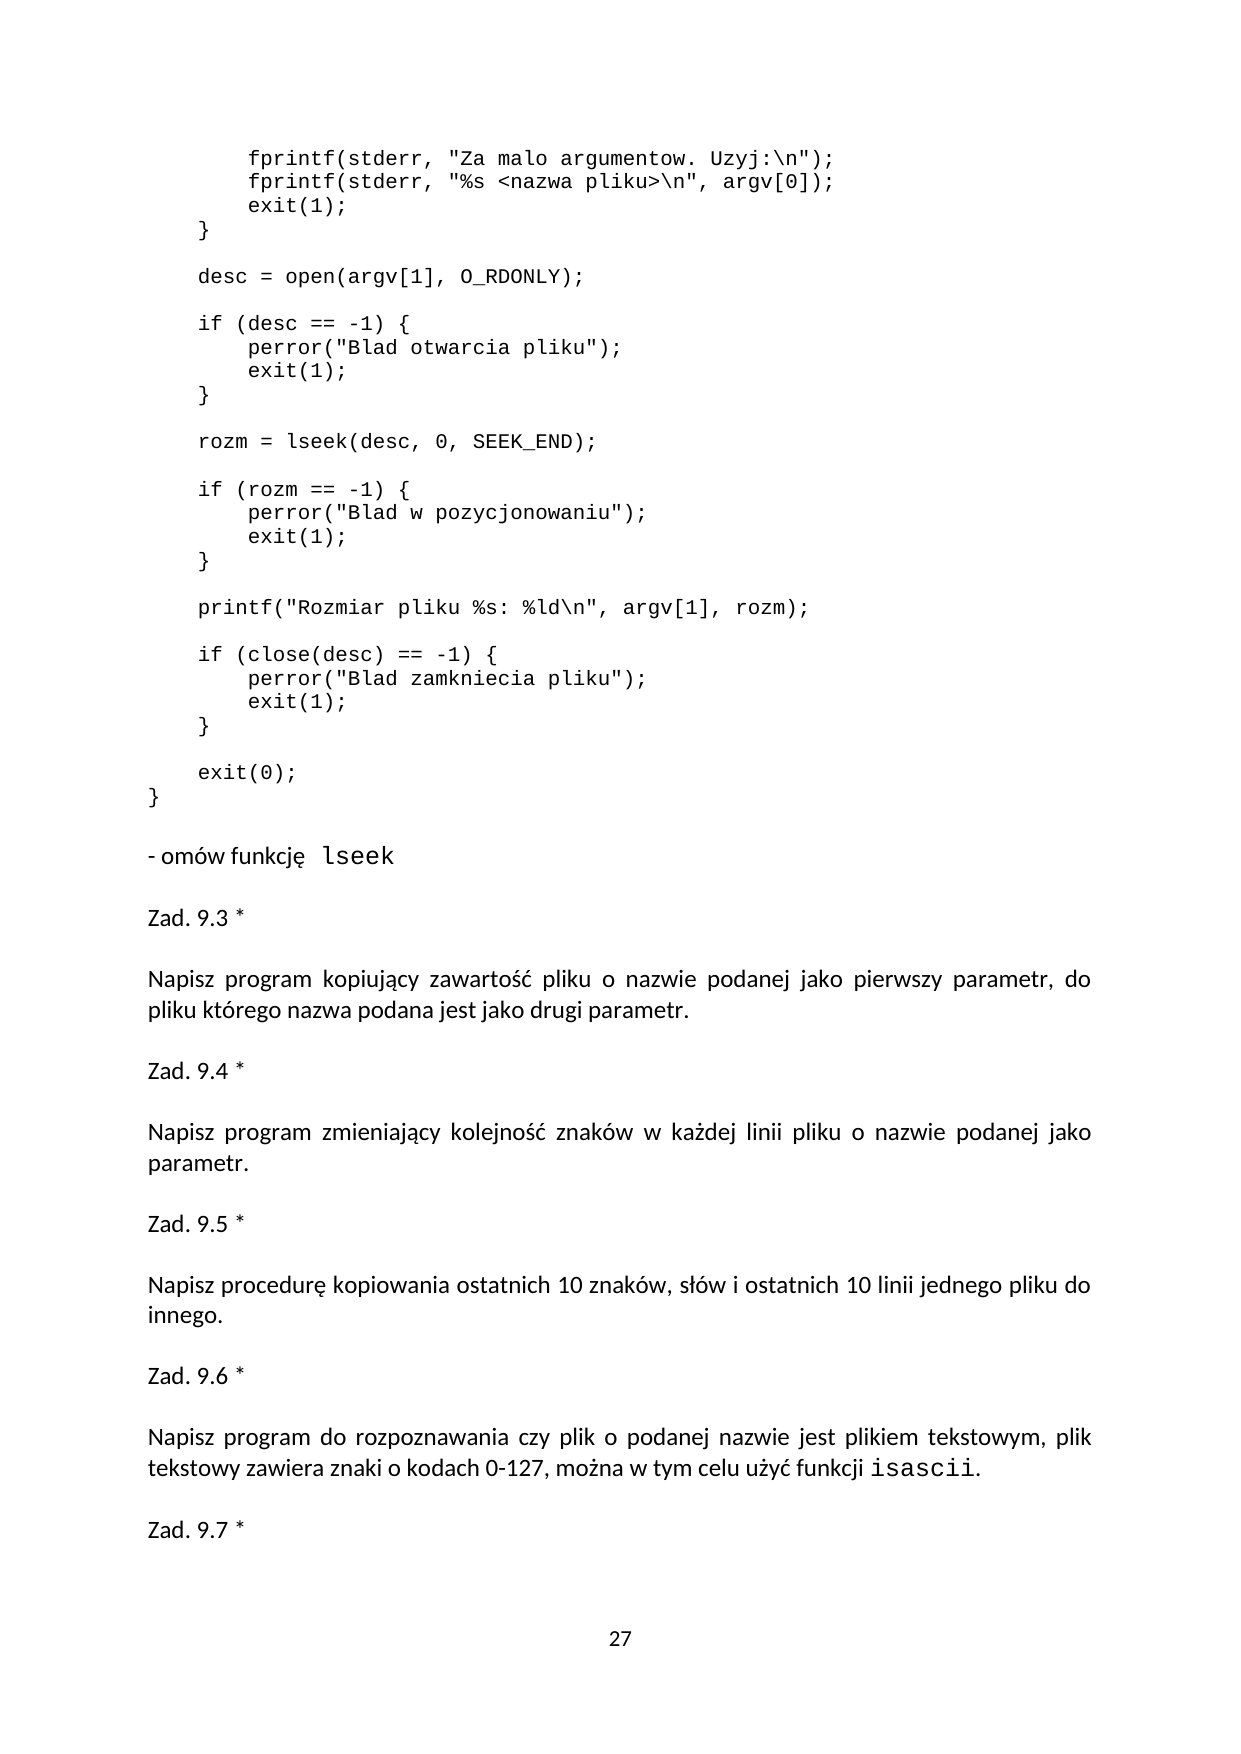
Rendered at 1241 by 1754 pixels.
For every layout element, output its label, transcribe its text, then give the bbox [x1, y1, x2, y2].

text perror("Blad zamkniecia pliku"); [148, 668, 1093, 691]
text if (desc == -1) { [148, 313, 1093, 337]
text fprintf(stderr, "Za malo argumentow. Uzyj:\n"); [148, 148, 1093, 171]
text desc = open(argv[1], O_RDONLY); [148, 266, 1093, 289]
text if (close(desc) == -1) { [148, 644, 1093, 668]
text exit(1); [148, 195, 1093, 218]
text } [148, 218, 1093, 242]
text printf("Rozmiar pliku %s: %ld\n", argv[1], rozm); [148, 597, 1093, 621]
text if (rozm == -1) { [148, 479, 1093, 502]
text exit(1); [148, 360, 1093, 384]
text - omów funkcję lseek [148, 840, 1093, 872]
text Zad. 9.6 * [148, 1360, 1093, 1391]
text Napisz procedurę kopiowania ostatnich 10 znaków, słów i ostatnich 10 linii jednego pliku do innego. [148, 1269, 1093, 1330]
text Zad. 9.5 * [148, 1208, 1093, 1238]
text rozm = lseek(desc, 0, SEEK_END); [148, 431, 1093, 455]
text Zad. 9.3 * [148, 902, 1093, 933]
text perror("Blad w pozycjonowaniu"); [148, 502, 1093, 526]
text } [148, 715, 1093, 739]
text } [148, 786, 1093, 810]
text Zad. 9.4 * [148, 1055, 1093, 1086]
text Napisz program zmieniający kolejność znaków w każdej linii pliku o nazwie podanej jako parametr. [148, 1116, 1093, 1177]
text } [148, 549, 1093, 573]
text Zad. 9.7 * [148, 1514, 1093, 1545]
text exit(0); [148, 762, 1093, 786]
text exit(1); [148, 526, 1093, 549]
text } [148, 384, 1093, 408]
text fprintf(stderr, "%s <nazwa pliku>\n", argv[0]); [148, 171, 1093, 195]
text Napisz program do rozpoznawania czy plik o podanej nazwie jest plikiem tekstowym, plik tekstowy zawiera znaki o kodach 0-127, można w tym celu użyć funkcji isascii. [148, 1421, 1093, 1484]
text Napisz program kopiujący zawartość pliku o nazwie podanej jako pierwszy parametr, do pliku którego nazwa podana jest jako drugi parametr. [148, 963, 1093, 1024]
text perror("Blad otwarcia pliku"); [148, 337, 1093, 360]
text exit(1); [148, 691, 1093, 715]
